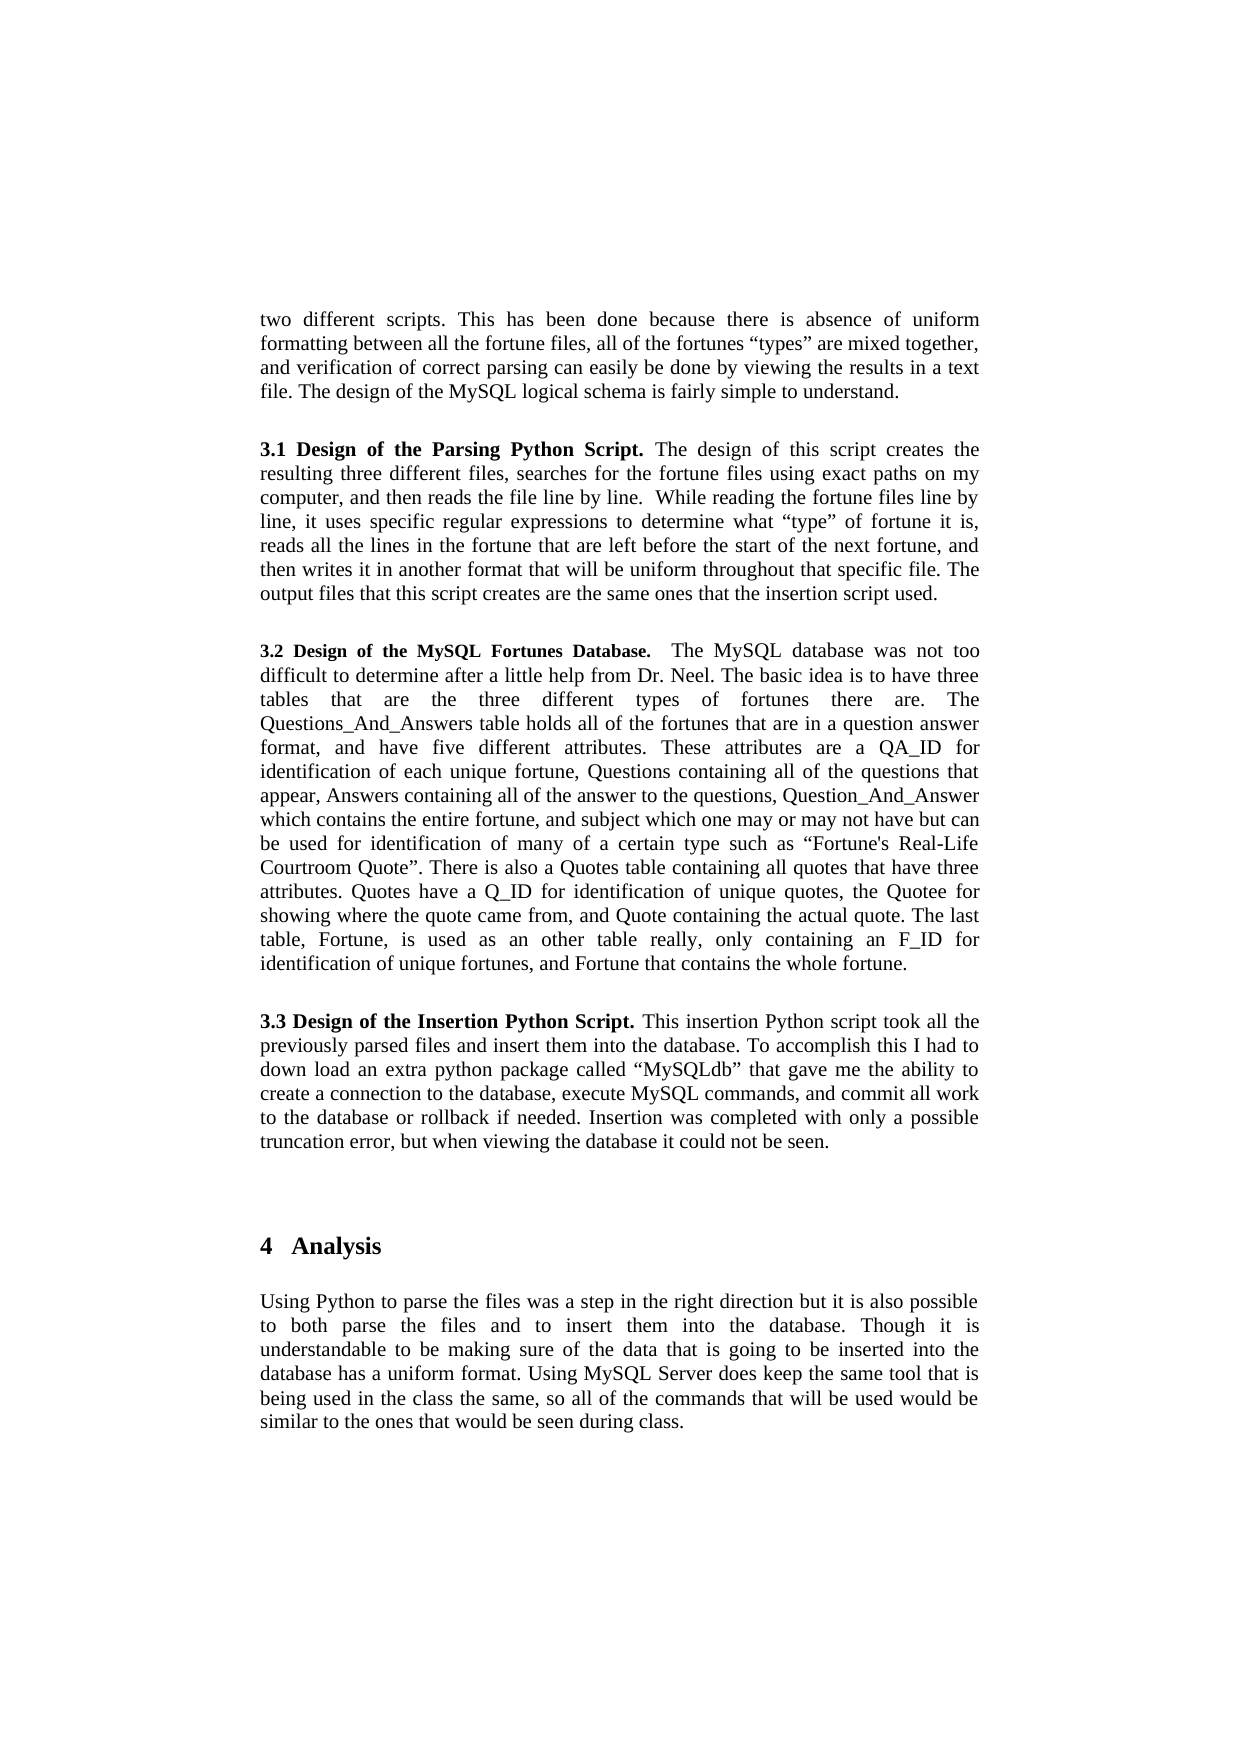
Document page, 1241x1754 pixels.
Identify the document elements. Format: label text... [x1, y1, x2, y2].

subtitle 4 Analysis [260, 1231, 980, 1260]
subtitle 3.3 Design of the Insertion Python Script. This insertion Python script took all the previously parsed files and insert them into the database. To accomplish this I had to down load an extra python package called “MySQLdb” that gave me the ability to create a connection to the database, execute MySQL commands, and commit all work to the database or rollback if needed. Insertion was completed with only a possible truncation error, but when viewing the database it could not be seen. [260, 1009, 980, 1153]
subtitle 3.2 Design of the MySQL Fortunes Database. The MySQL database was not too difficult to determine after a little help from Dr. Neel. The basic idea is to have three tables that are the three different types of fortunes there are. The Questions_And_Answers table holds all of the fortunes that are in a question answer format, and have five different attributes. These attributes are a QA_ID for identification of each unique fortune, Questions containing all of the questions that appear, Answers containing all of the answer to the questions, Question_And_Answer which contains the entire fortune, and subject which one may or may not have but can be used for identification of many of a certain type such as “Fortune's Real-Life Courtroom Quote”. There is also a Quotes table containing all quotes that have three attributes. Quotes have a Q_ID for identification of unique quotes, the Quotee for showing where the quote came from, and Quote containing the actual quote. The last table, Fortune, is used as an other table really, only containing an F_ID for identification of unique fortunes, and Fortune that contains the whole fortune. [260, 638, 980, 975]
text Using Python to parse the files was a step in the right direction but it is also possible to both parse the files and to insert them into the database. Though it is understandable to be making sure of the data that is going to be inserted into the database has a uniform format. Using MySQL Server does keep the same tool that is being used in the class the same, so all of the commands that will be used would be similar to the ones that would be seen during class. [260, 1289, 980, 1433]
subtitle 3.1 Design of the Parsing Python Script. The design of this script creates the resulting three different files, searches for the fortune files using exact paths on my computer, and then reads the file line by line. While reading the fortune files line by line, it uses specific regular expressions to determine what “type” of fortune it is, reads all the lines in the fortune that are left before the start of the next fortune, and then writes it in another format that will be uniform throughout that specific file. The output files that this script creates are the same ones that the insertion script used. [260, 437, 980, 605]
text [260, 307, 980, 403]
